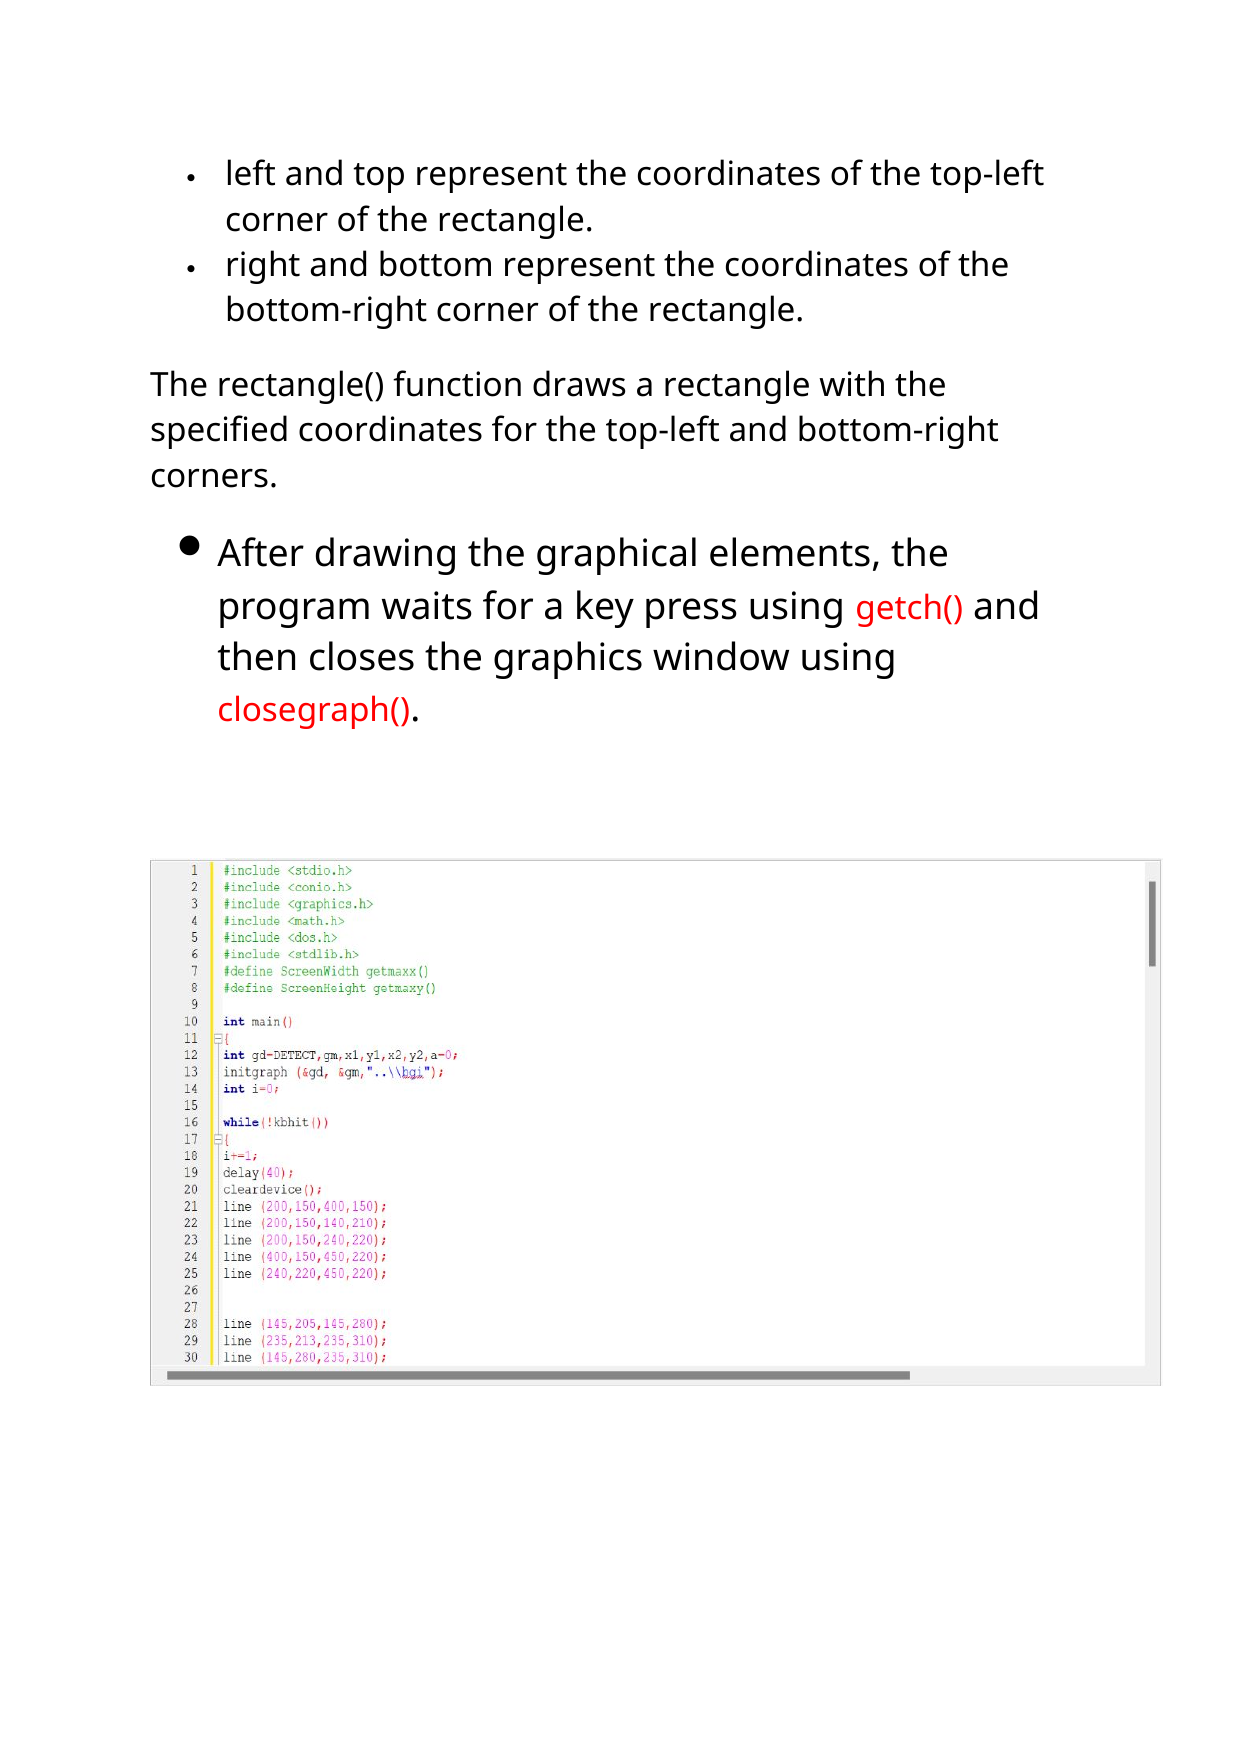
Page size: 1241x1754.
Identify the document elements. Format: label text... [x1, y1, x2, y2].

text The rectangle() function draws a rectangle with the specified coordinates for the top-left and bottom-right corners. [150, 361, 1090, 497]
list After drawing the graphical elements, the program waits for a key press using getch() and then closes the graphics window using closegraph(). [179, 526, 1090, 732]
list left and top represent the coordinates of the top-left corner of the rectangle. [187, 150, 1090, 241]
picture [150, 858, 1163, 1386]
list right and bottom represent the coordinates of the bottom-right corner of the rectangle. [187, 241, 1090, 332]
